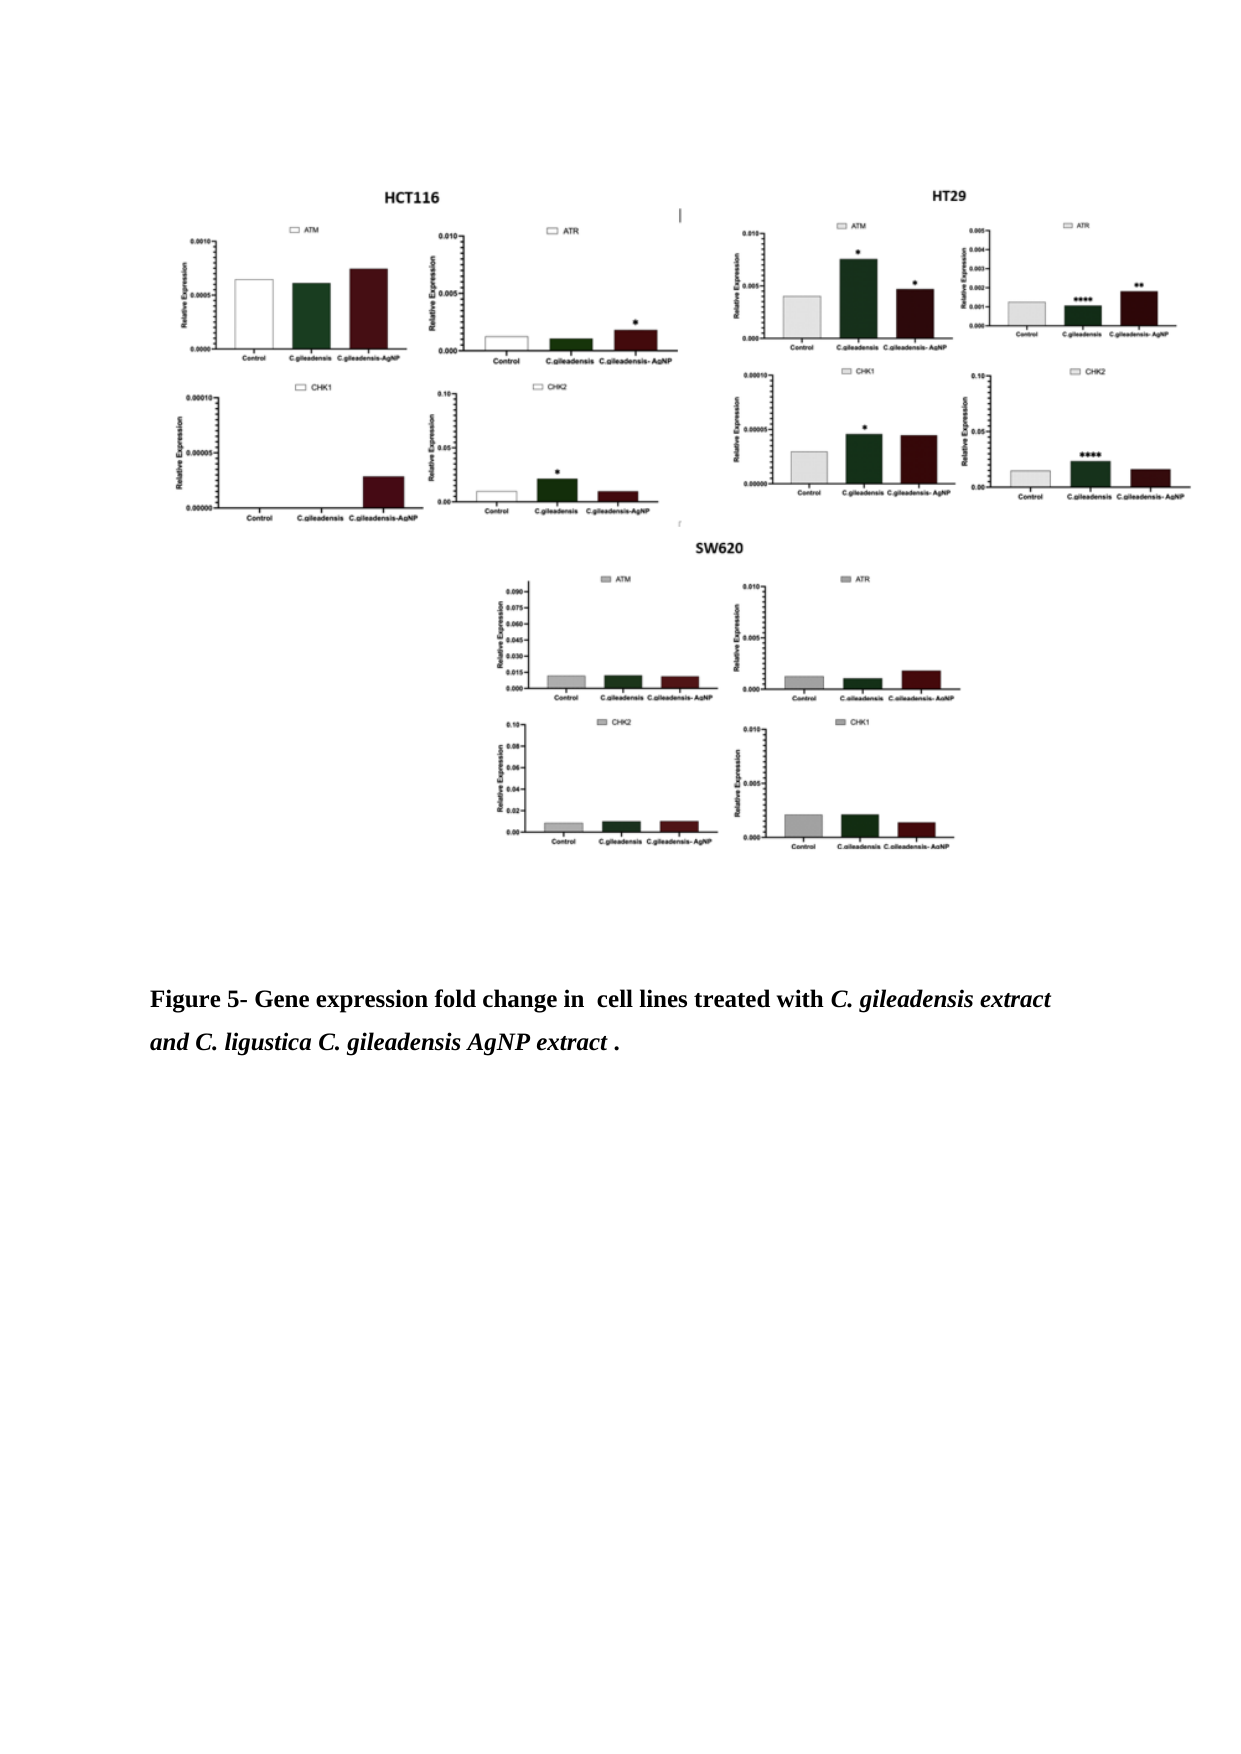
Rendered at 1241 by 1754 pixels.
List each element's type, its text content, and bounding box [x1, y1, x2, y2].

picture [150, 150, 1200, 869]
text Figure 5- Gene expression fold change in cell lines treated with C. gileadensis extract and C. ligustica C. gileadensis AgNP extract . [150, 984, 1090, 1056]
